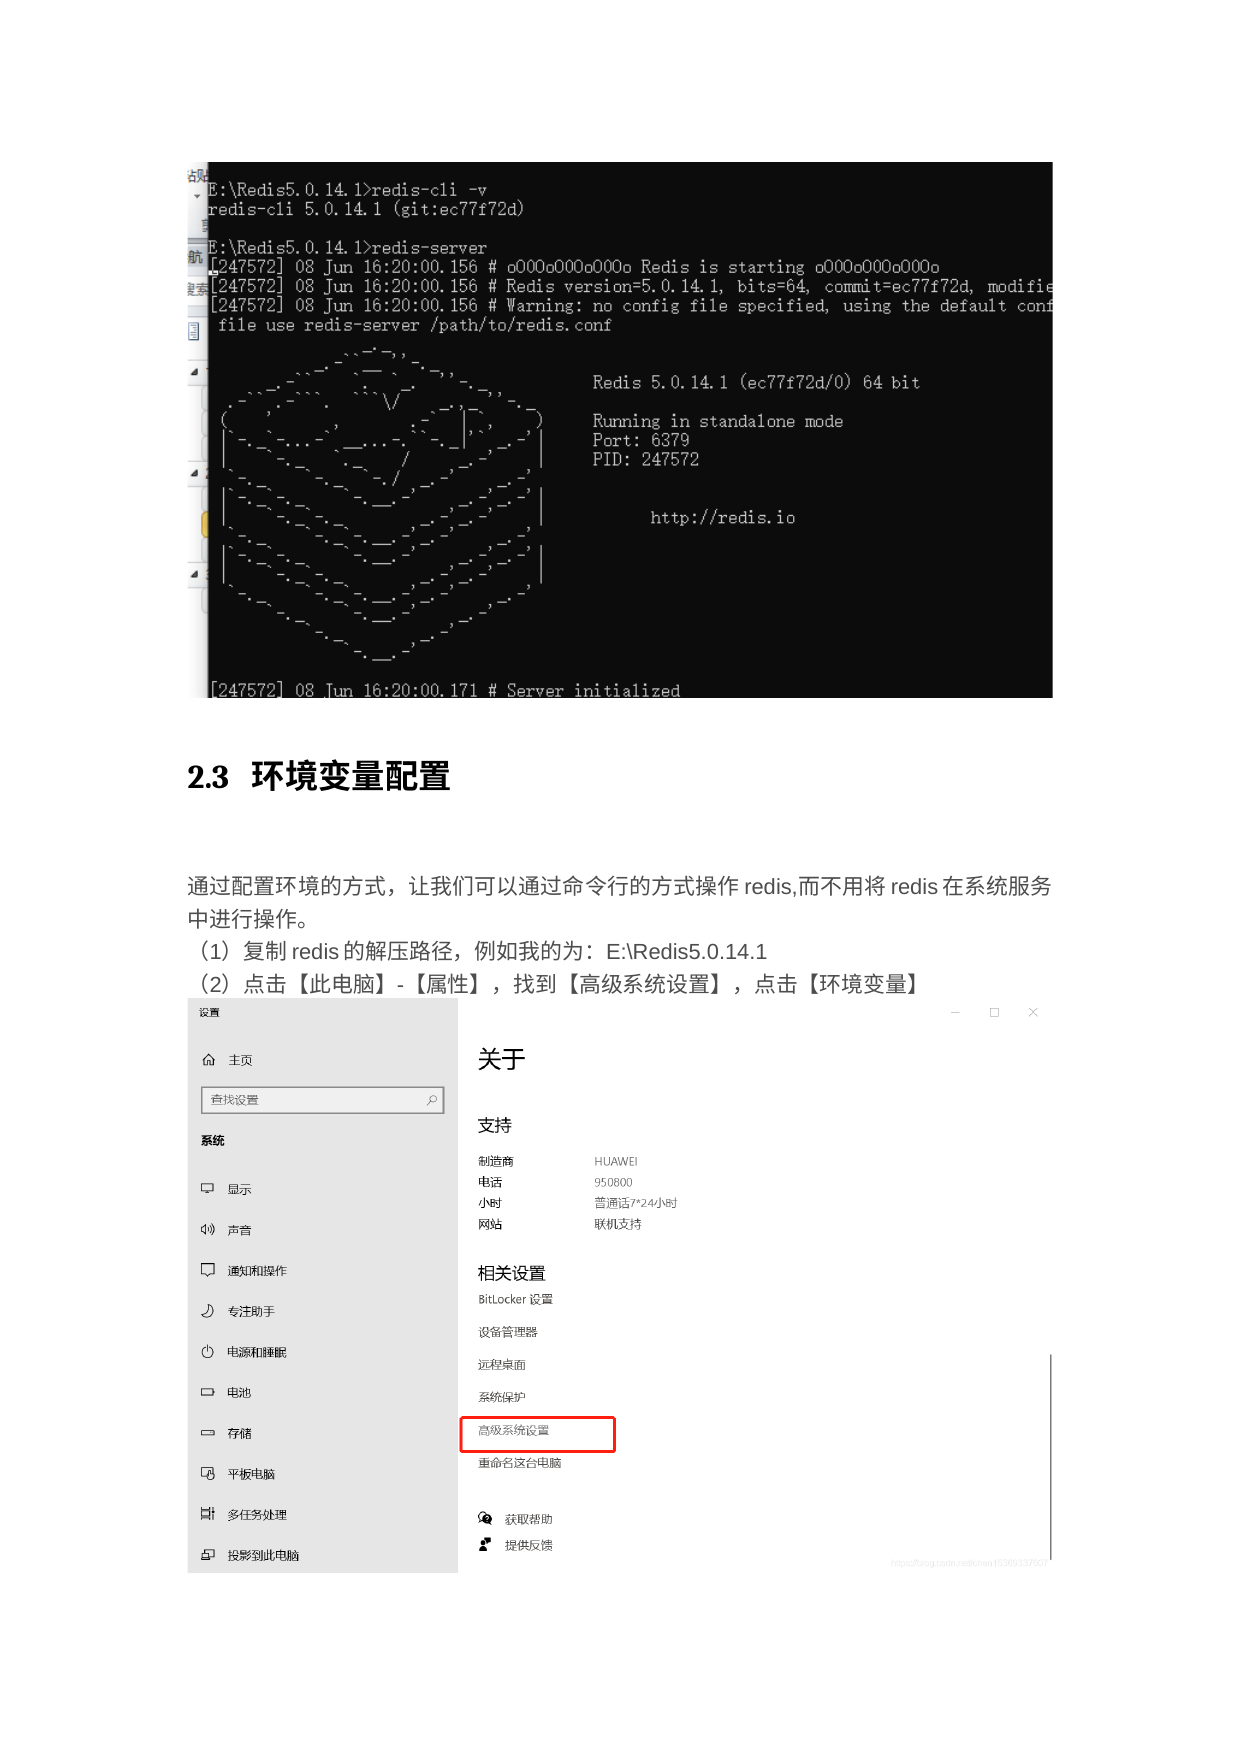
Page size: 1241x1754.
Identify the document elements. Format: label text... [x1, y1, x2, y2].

subtitle 环境变量配置 [187, 742, 1053, 807]
text 通过配置环境的方式，让我们可以通过命令行的方式操作redis,而不用将redis在系统服务中进行操作。 （1）复制redis的解压路径，例如我的为：E:\Redis5.0.14.1 （2）点击【此电脑】-【属性】，找到【高级系统设置】，点击【环境变量】 [187, 869, 1053, 998]
picture [187, 162, 1053, 698]
picture [187, 998, 1053, 1573]
